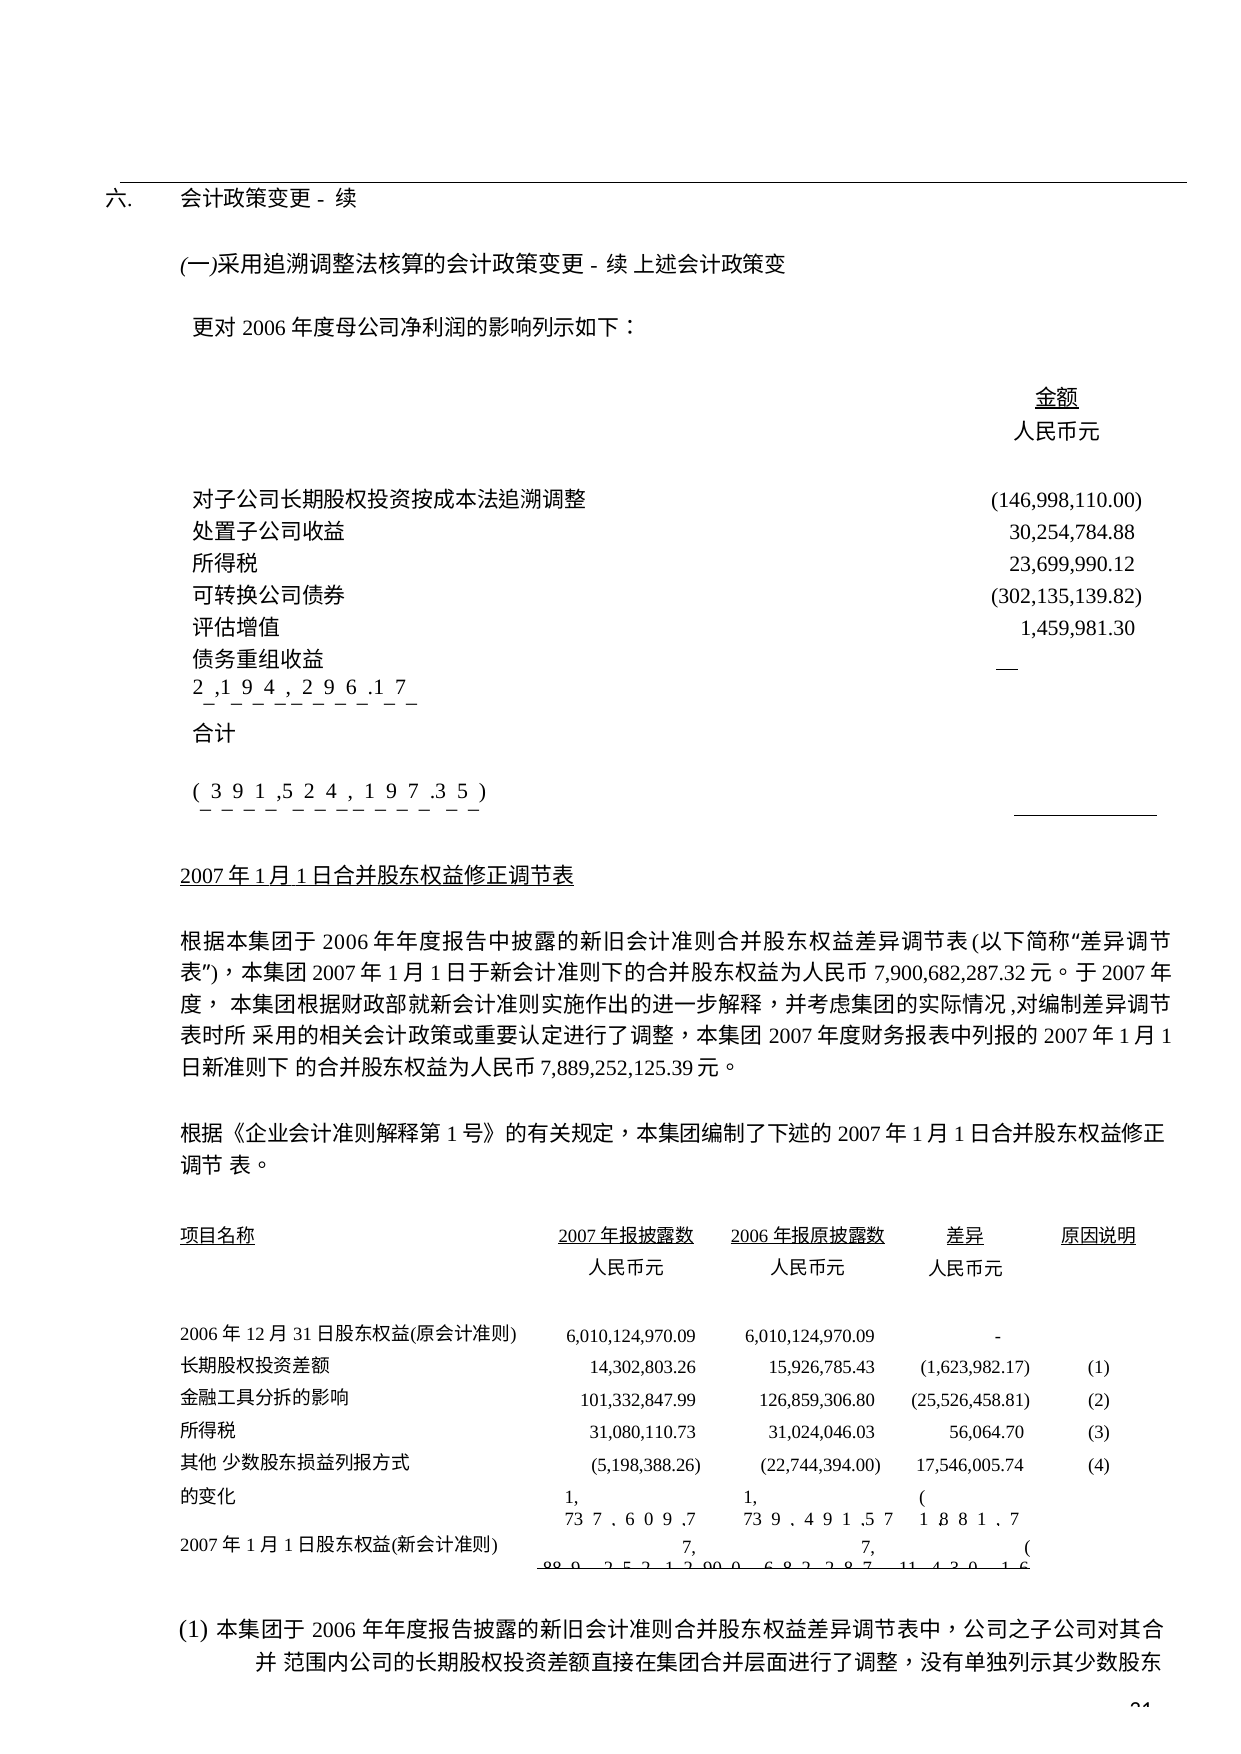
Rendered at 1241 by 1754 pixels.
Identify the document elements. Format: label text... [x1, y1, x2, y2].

text 根据本集团于2006年年度报告中披露的新旧会计准则合并股东权益差异调节表(以下简称“差异调节 表”)，本集团2007年1月1日于新会计准则下的合并股东权益为人民币7,900,682,287.32元。于2007年度， 本集团根据财政部就新会计准则实施作出的进一步解释，并考虑集团的实际情况,对编制差异调节表时所 采用的相关会计政策或重要认定进行了调整，本集团2007年度财务报表中列报的2007年1月1日新准则下 的合并股东权益为人民币7,889,252,125.39元。 [180, 926, 1172, 1082]
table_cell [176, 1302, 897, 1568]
text 根据《企业会计准则解释第1号》的有关规定，本集团编制了下述的2007年1月1日合并股东权益修正调节 表。 [180, 1118, 1166, 1179]
text 金额 人民币元 [1013, 382, 1103, 446]
text 所得税 23,699,990.12 [192, 548, 1184, 578]
text 处置子公司收益 30,254,784.88 [192, 516, 1184, 546]
text 可转换公司债券 (302,135,139.82) [192, 580, 1184, 610]
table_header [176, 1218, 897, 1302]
text 对子公司长期股权投资按成本法追溯调整 (146,998,110.00) [192, 484, 1184, 514]
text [179, 1614, 1166, 1676]
text 合计 (_3_9_1_,5_2_4_,_1_9_7_.3_5_) [192, 718, 1184, 814]
text 六. 会计政策变更 - 续 [105, 183, 796, 213]
text 2007年1月1日合并股东权益修正调节表 [180, 860, 796, 890]
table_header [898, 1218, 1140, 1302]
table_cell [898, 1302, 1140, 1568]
text 评估增值 1,459,981.30 [192, 612, 1184, 642]
text (一)采用追溯调整法核算的会计政策变更 - 续 上述会计政策变更对 2006 年度母公司净利润的影响列示如下： [180, 248, 796, 341]
text 债务重组收益 2_,1_9_4_,_2_9_6_.1_7_ [192, 644, 1184, 707]
